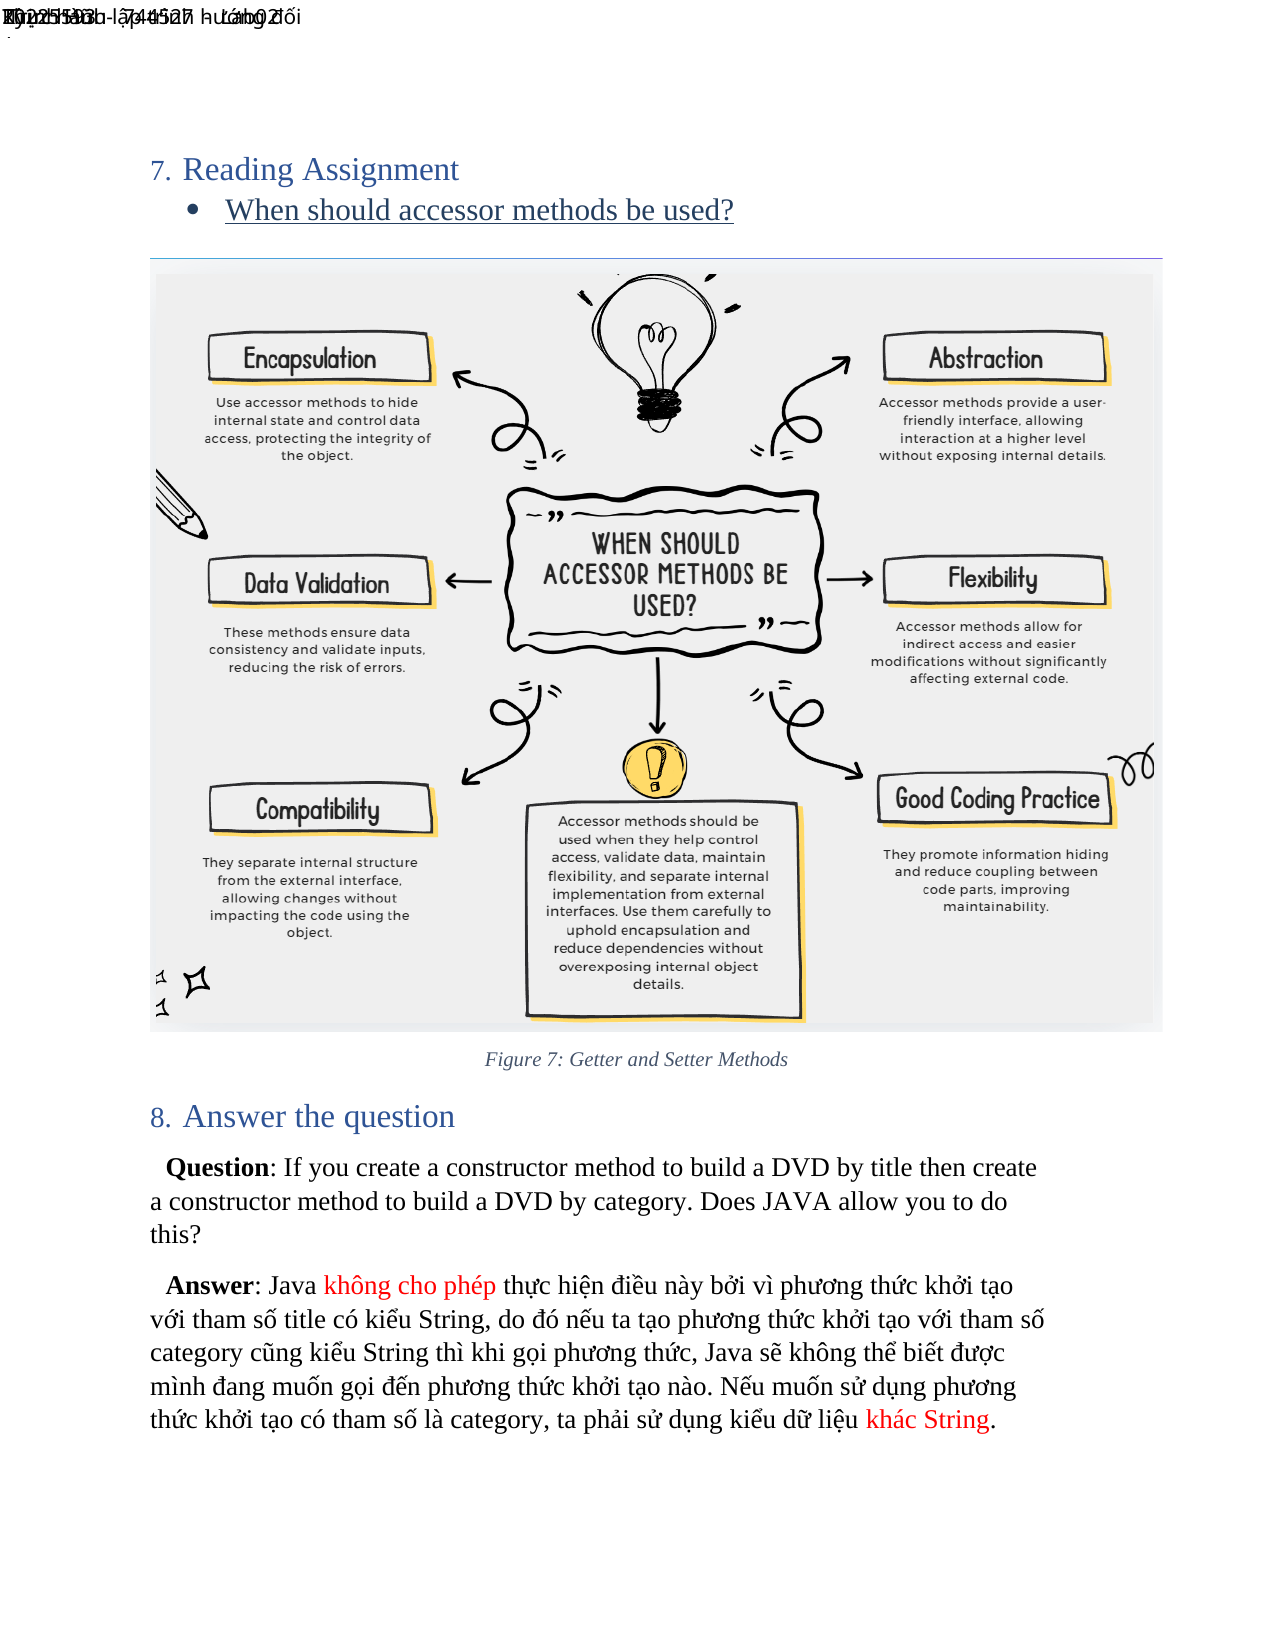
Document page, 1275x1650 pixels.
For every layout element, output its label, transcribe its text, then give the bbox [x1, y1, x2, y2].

list Question: If you create a constructor method to build a DVD by title then create a constructor method to build a DVD by category. Does JAVA allow you to do this? [150, 1152, 1052, 1250]
subtitle Answer the question [150, 1096, 1162, 1134]
subtitle When should accessor methods be used? [187, 191, 1162, 227]
text Figure 7: Getter and Setter Methods [150, 1047, 1125, 1071]
picture [150, 258, 1163, 1032]
list Answer: Java không cho phép thực hiện điều này bởi vì phương thức khởi tạo với tham số title có kiểu String, do đó nếu ta tạo phương thức khởi tạo với tham số category cũng kiểu String thì khi gọi phương thức, Java sẽ không thể biết được mình đang muốn gọi đến phương thức khởi tạo nào. Nếu muốn sử dụng phương thức khởi tạo có tham số là category, ta phải sử dụng kiểu dữ liệu khác String. [150, 1269, 1052, 1434]
subtitle Reading Assignment [150, 149, 1162, 187]
